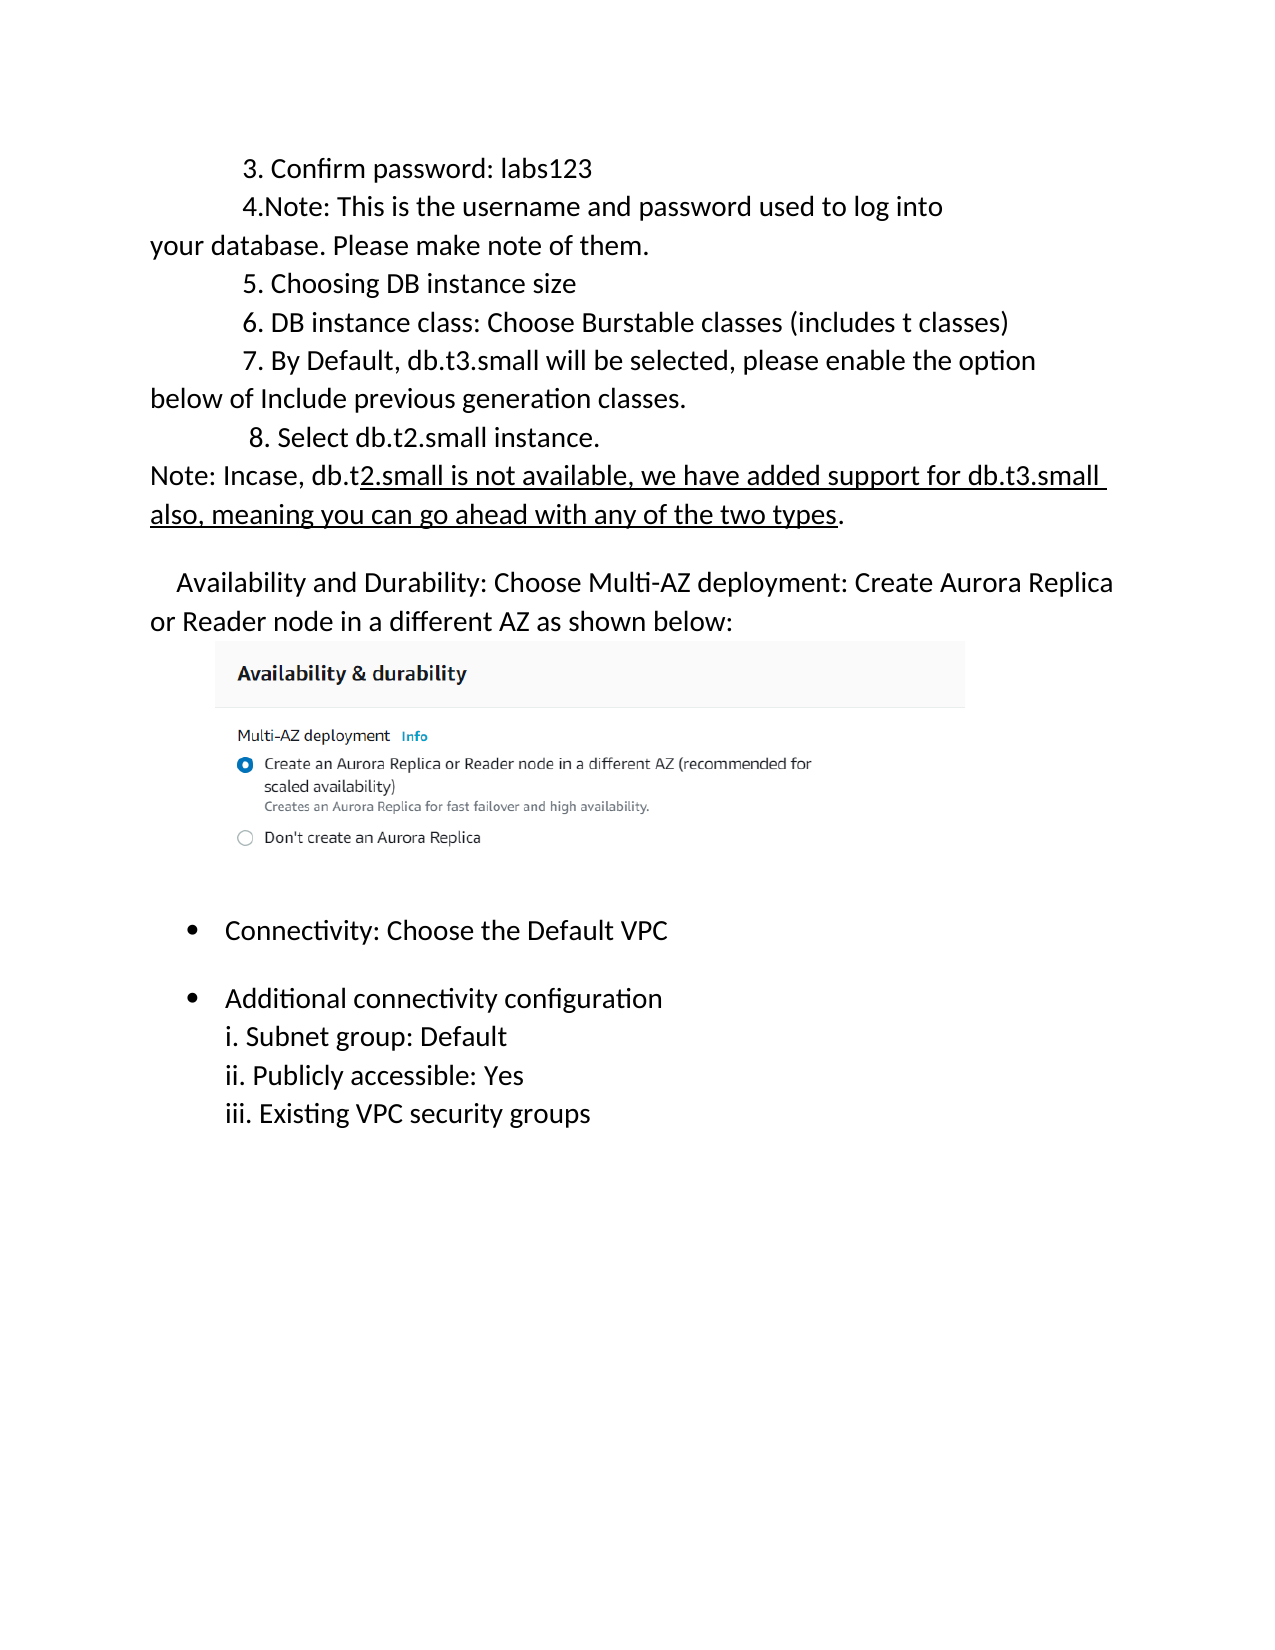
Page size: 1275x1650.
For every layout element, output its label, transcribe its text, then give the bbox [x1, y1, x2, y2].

list Connectivity: Choose the Default VPC [187, 912, 1125, 978]
list Additional connectivity configuration i. Subnet group: Default ii. Publicly accessible: Yes iii. Existing VPC security groups [187, 980, 1125, 1131]
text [150, 150, 1125, 892]
